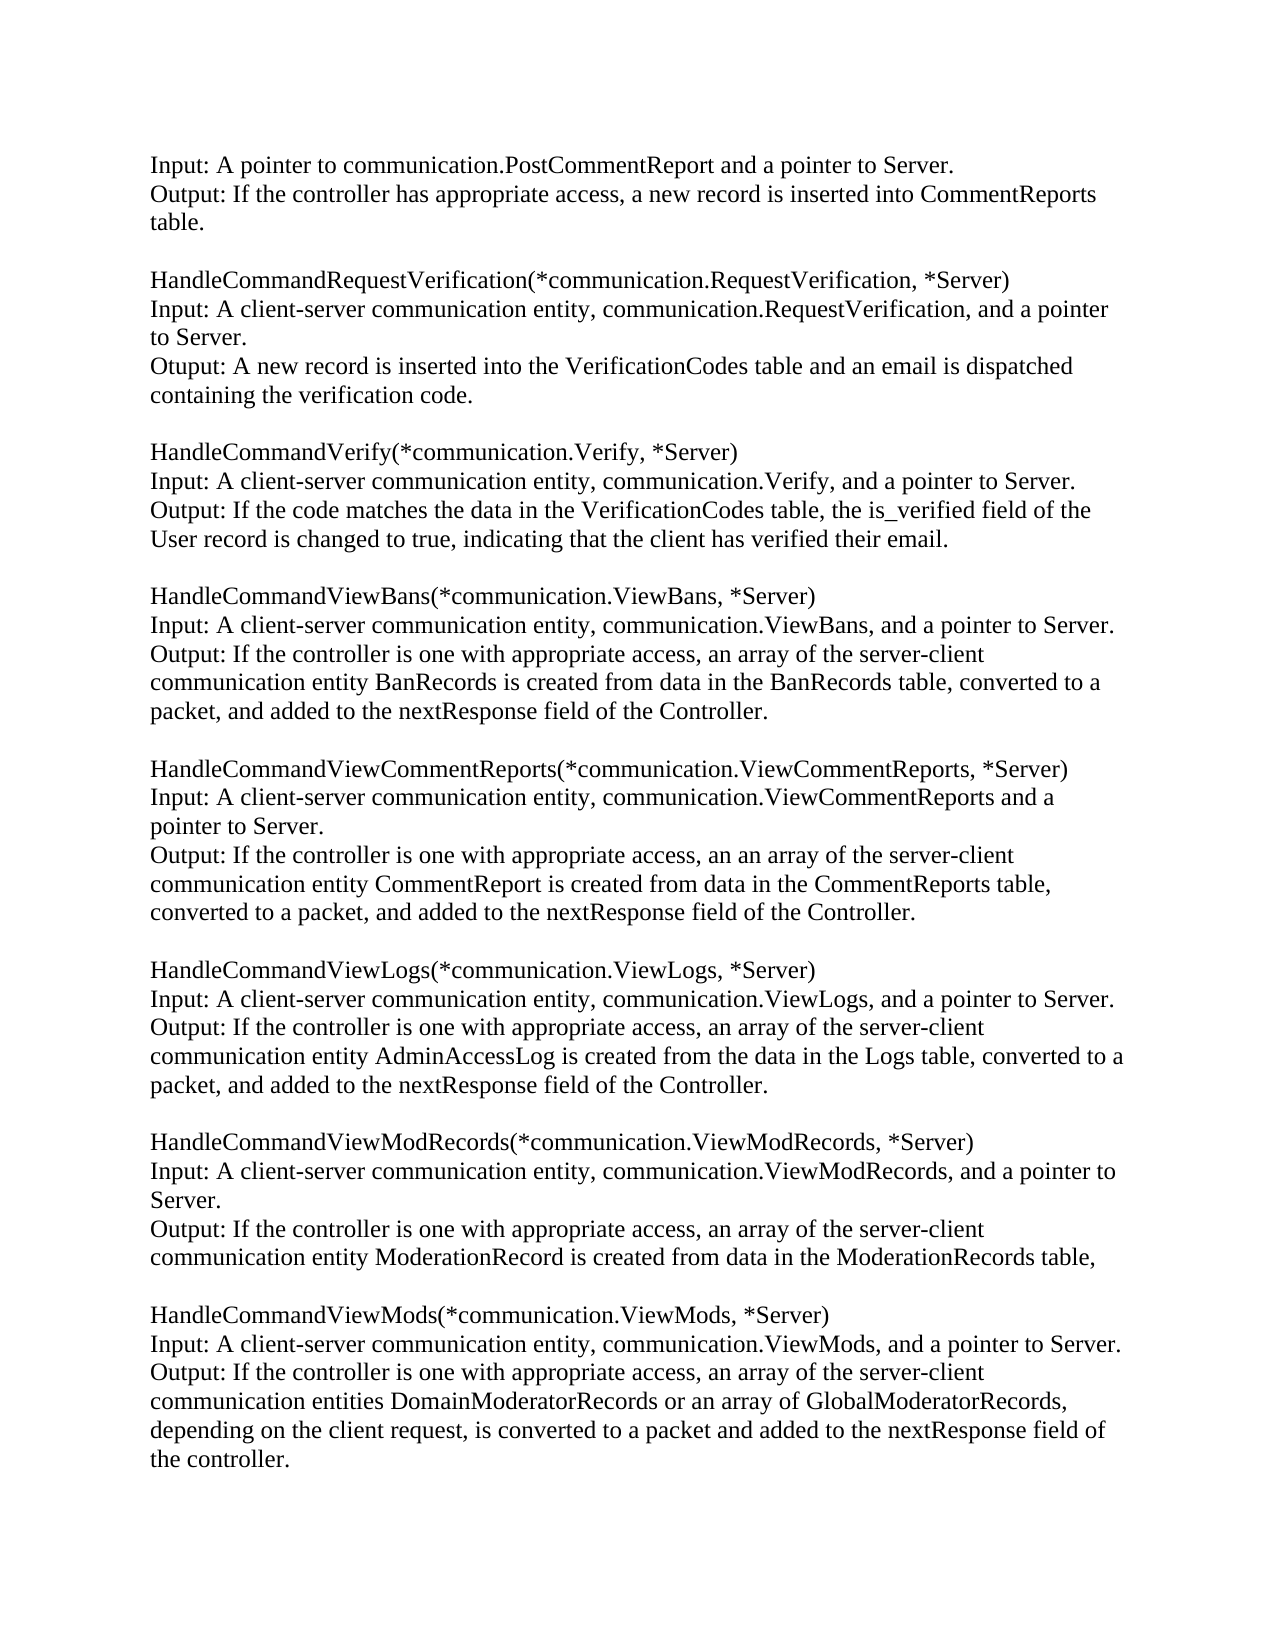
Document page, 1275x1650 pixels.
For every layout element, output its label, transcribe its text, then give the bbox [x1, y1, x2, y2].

text Output: If the controller has appropriate access, a new record is inserted into CommentReports table. [150, 179, 1125, 236]
text Input: A pointer to communication.PostCommentReport and a pointer to Server. [150, 150, 1125, 179]
text HandleCommandViewCommentReports(*communication.ViewCommentReports, *Server) [150, 754, 1125, 782]
text Output: If the controller is one with appropriate access, an array of the server-client communication entity BanRecords is created from data in the BanRecords table, converted to a packet, and added to the nextResponse field of the Controller. [150, 639, 1125, 725]
text HandleCommandViewMods(*communication.ViewMods, *Server) [150, 1300, 1125, 1329]
text Input: A client-server communication entity, communication.ViewBans, and a pointer to Server. [150, 610, 1125, 639]
text Output: If the controller is one with appropriate access, an an array of the server-client communication entity CommentReport is created from data in the CommentReports table, converted to a packet, and added to the nextResponse field of the Controller. [150, 840, 1125, 926]
text HandleCommandViewModRecords(*communication.ViewModRecords, *Server) [150, 1127, 1125, 1156]
text Output: If the code matches the data in the VerificationCodes table, the is_verified field of the User record is changed to true, indicating that the client has verified their email. [150, 495, 1125, 552]
text HandleCommandVerify(*communication.Verify, *Server) [150, 437, 1125, 466]
text Output: If the controller is one with appropriate access, an array of the server-client communication entities DomainModeratorRecords or an array of GlobalModeratorRecords, depending on the client request, is converted to a packet and added to the nextResponse field of the controller. [150, 1357, 1125, 1472]
text Input: A client-server communication entity, communication.ViewLogs, and a pointer to Server. [150, 984, 1125, 1012]
text Input: A client-server communication entity, communication.RequestVerification, and a pointer to Server. [150, 294, 1125, 351]
text Input: A client-server communication entity, communication.ViewMods, and a pointer to Server. [150, 1329, 1125, 1357]
text HandleCommandRequestVerification(*communication.RequestVerification, *Server) [150, 265, 1125, 294]
text HandleCommandViewBans(*communication.ViewBans, *Server) [150, 581, 1125, 610]
text Otuput: A new record is inserted into the VerificationCodes table and an email is dispatched containing the verification code. [150, 351, 1125, 409]
text Input: A client-server communication entity, communication.ViewCommentReports and a pointer to Server. [150, 782, 1125, 840]
text HandleCommandViewLogs(*communication.ViewLogs, *Server) [150, 955, 1125, 984]
text Input: A client-server communication entity, communication.ViewModRecords, and a pointer to Server. [150, 1156, 1125, 1214]
text Input: A client-server communication entity, communication.Verify, and a pointer to Server. [150, 466, 1125, 495]
text Output: If the controller is one with appropriate access, an array of the server-client communication entity ModerationRecord is created from data in the ModerationRecords table, [150, 1214, 1125, 1271]
text Output: If the controller is one with appropriate access, an array of the server-client communication entity AdminAccessLog is created from the data in the Logs table, converted to a packet, and added to the nextResponse field of the Controller. [150, 1012, 1125, 1099]
